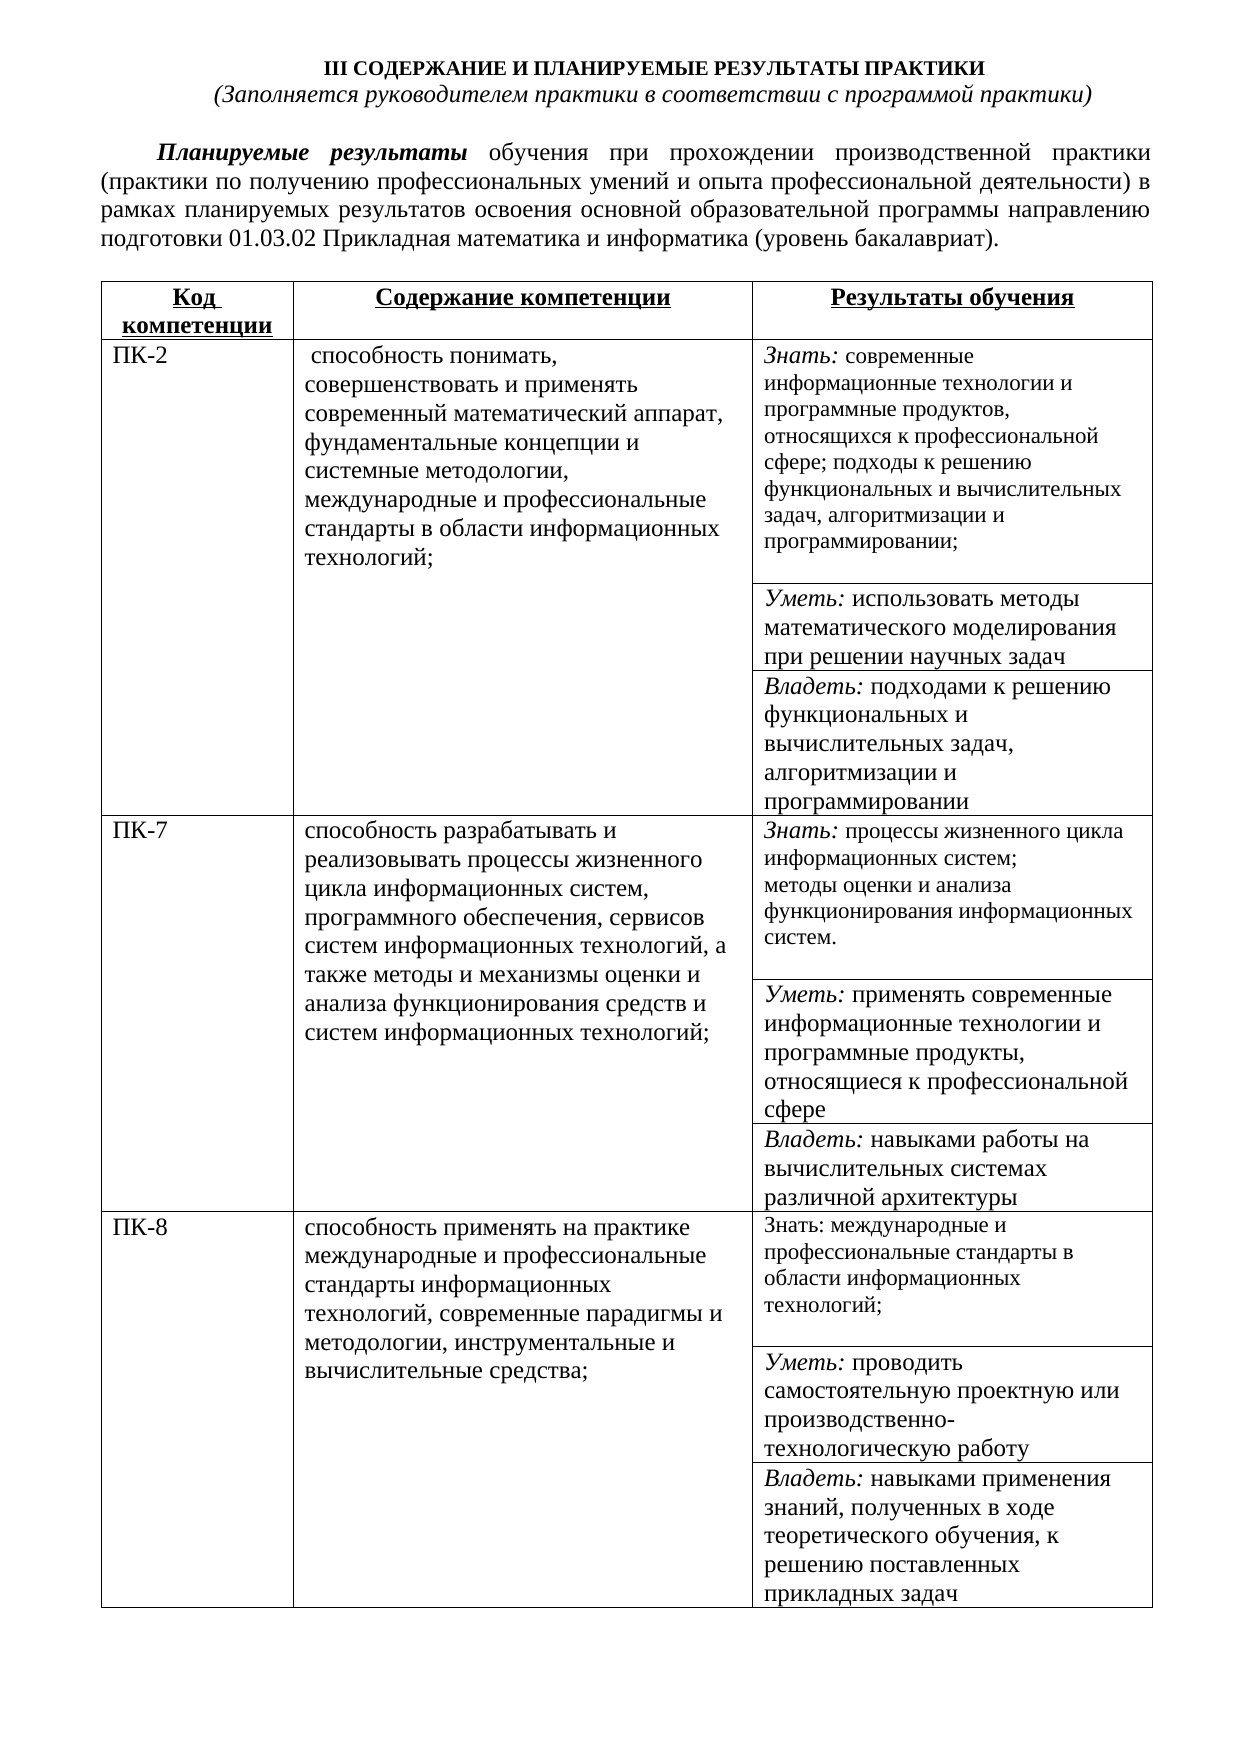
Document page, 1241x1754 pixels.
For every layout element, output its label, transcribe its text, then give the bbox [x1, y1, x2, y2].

text III СОДЕРЖАНИЕ И ПЛАНИРУЕМЫЕ РЕЗУЛЬТАТЫ ПРАКТИКИ [100, 56, 1152, 79]
table_cell ПК-8 [102, 1212, 293, 1607]
text (Заполняется руководителем практики в соответствии с программой практики) [100, 79, 1152, 108]
table_cell Знать: международные и профессиональные стандарты в области информационных технологий; [753, 1212, 1152, 1346]
text Планируемые результаты обучения при прохождении производственной практики (практики по получению профессиональных умений и опыта профессиональной деятельности) в рамках планируемых результатов освоения основной образовательной программы направлению подготовки 01.03.02 Прикладная математика и информатика (уровень бакалавриат). [100, 137, 1152, 252]
table_cell ПК-2 [102, 340, 293, 814]
table_cell Владеть: подходами к решению функциональных и вычислительных задач, алгоритмизации и программировании [753, 671, 1152, 814]
table_cell Уметь: проводить самостоятельную проектную или производственно-технологическую работу [753, 1347, 1152, 1462]
table_cell Уметь: применять современные информационные технологии и программные продукты, относящиеся к профессиональной сфере [753, 980, 1152, 1123]
table_header Содержание компетенции [294, 282, 752, 339]
table_cell способность применять на практике международные и профессиональные стандарты информационных технологий, современные парадигмы и методологии, инструментальные и вычислительные средства; [294, 1212, 752, 1607]
table_cell способность разрабатывать и реализовывать процессы жизненного цикла информационных систем, программного обеспечения, сервисов систем информационных технологий, а также методы и механизмы оценки и анализа функционирования средств и систем информационных технологий; [294, 816, 752, 1211]
table_cell Уметь: использовать методы математического моделирования при решении научных задач [753, 584, 1152, 670]
table_header Результаты обучения [753, 282, 1152, 339]
table_cell Владеть: навыками применения знаний, полученных в ходе теоретического обучения, к решению поставленных прикладных задач [753, 1463, 1152, 1607]
table_cell способность понимать, совершенствовать и применять современный математический аппарат, фундаментальные концепции и системные методологии, международные и профессиональные стандарты в области информационных технологий; [294, 340, 752, 814]
table_cell ПК-7 [102, 816, 293, 1211]
table_cell Знать: процессы жизненного цикла информационных систем; методы оценки и анализа функционирования информационных систем. [753, 816, 1152, 978]
table_cell Владеть: навыками работы на вычислительных системах различной архитектуры [753, 1124, 1152, 1211]
table_cell Знать: современные информационные технологии и программные продуктов, относящихся к профессиональной сфере; подходы к решению функциональных и вычислительных задач, алгоритмизации и программировании; [753, 340, 1152, 582]
table_header Код компетенции [102, 282, 293, 339]
